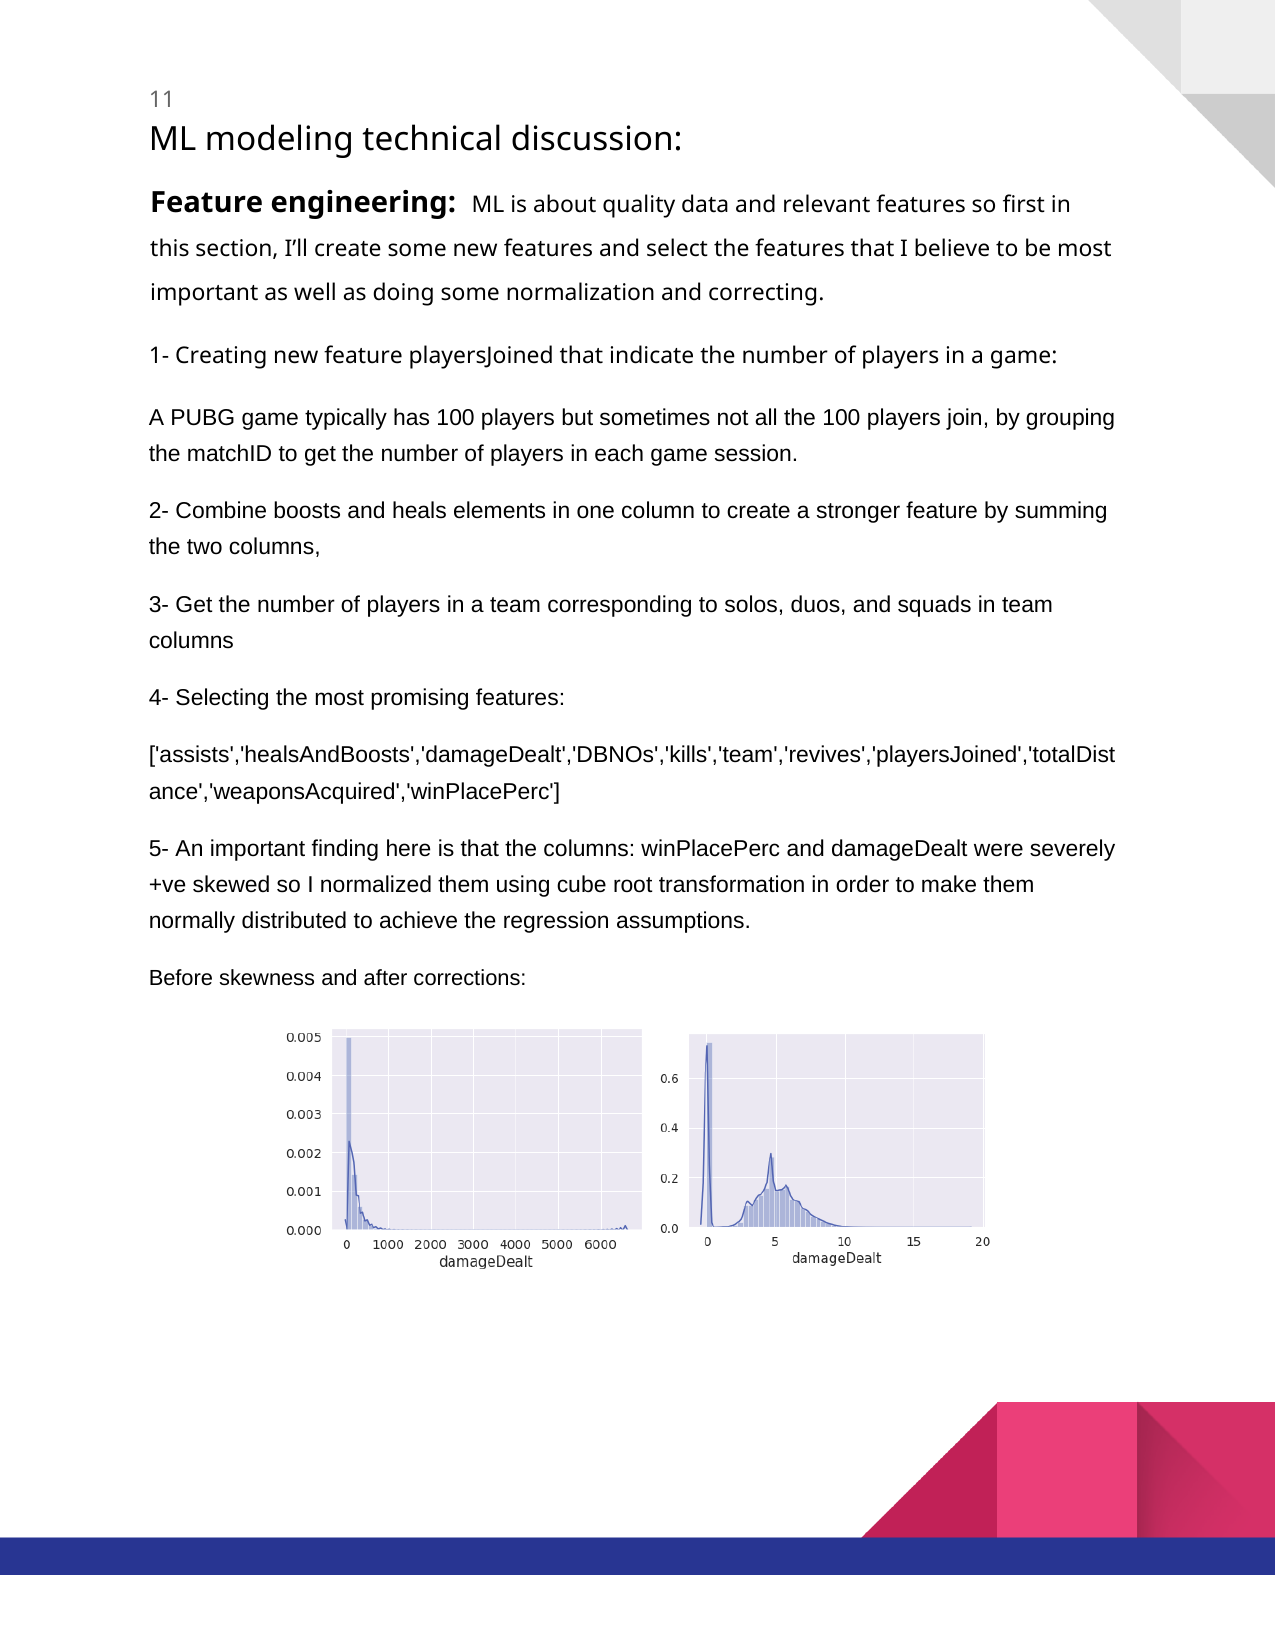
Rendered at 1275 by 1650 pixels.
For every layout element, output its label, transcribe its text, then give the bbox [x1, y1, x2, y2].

text 2- Combine boosts and heals elements in one column to create a stronger feature by summing the two columns, [148, 497, 1125, 560]
picture [281, 1020, 994, 1269]
text 3- Get the number of players in a team corresponding to solos, duos, and squads in team columns [148, 591, 1125, 653]
text Before skewness and after corrections: [148, 965, 1125, 990]
text 1- Creating new feature playersJoined that indicate the number of players in a game: [148, 339, 1125, 371]
text Feature engineering: ML is about quality data and relevant features so first in this section, I’ll create some new features and select the features that I believe to be most important as well as doing some normalization and correcting. [150, 181, 1125, 307]
text ['assists','healsAndBoosts','damageDealt','DBNOs','kills','team','revives','playersJoined','totalDistance','weaponsAcquired','winPlacePerc'] [148, 741, 1125, 804]
picture [1087, 0, 1275, 188]
picture [0, 1401, 1275, 1575]
text A PUBG game typically has 100 players but sometimes not all the 100 players join, by grouping the matchID to get the number of players in each game session. [148, 403, 1125, 466]
text 5- An important finding here is that the columns: winPlacePerc and damageDealt were severely +ve skewed so I normalized them using cube root transformation in order to make them normally distributed to achieve the regression assumptions. [148, 835, 1125, 934]
text 4- Selecting the most promising features: [148, 684, 1125, 710]
subtitle ML modeling technical discussion: [148, 114, 1087, 160]
